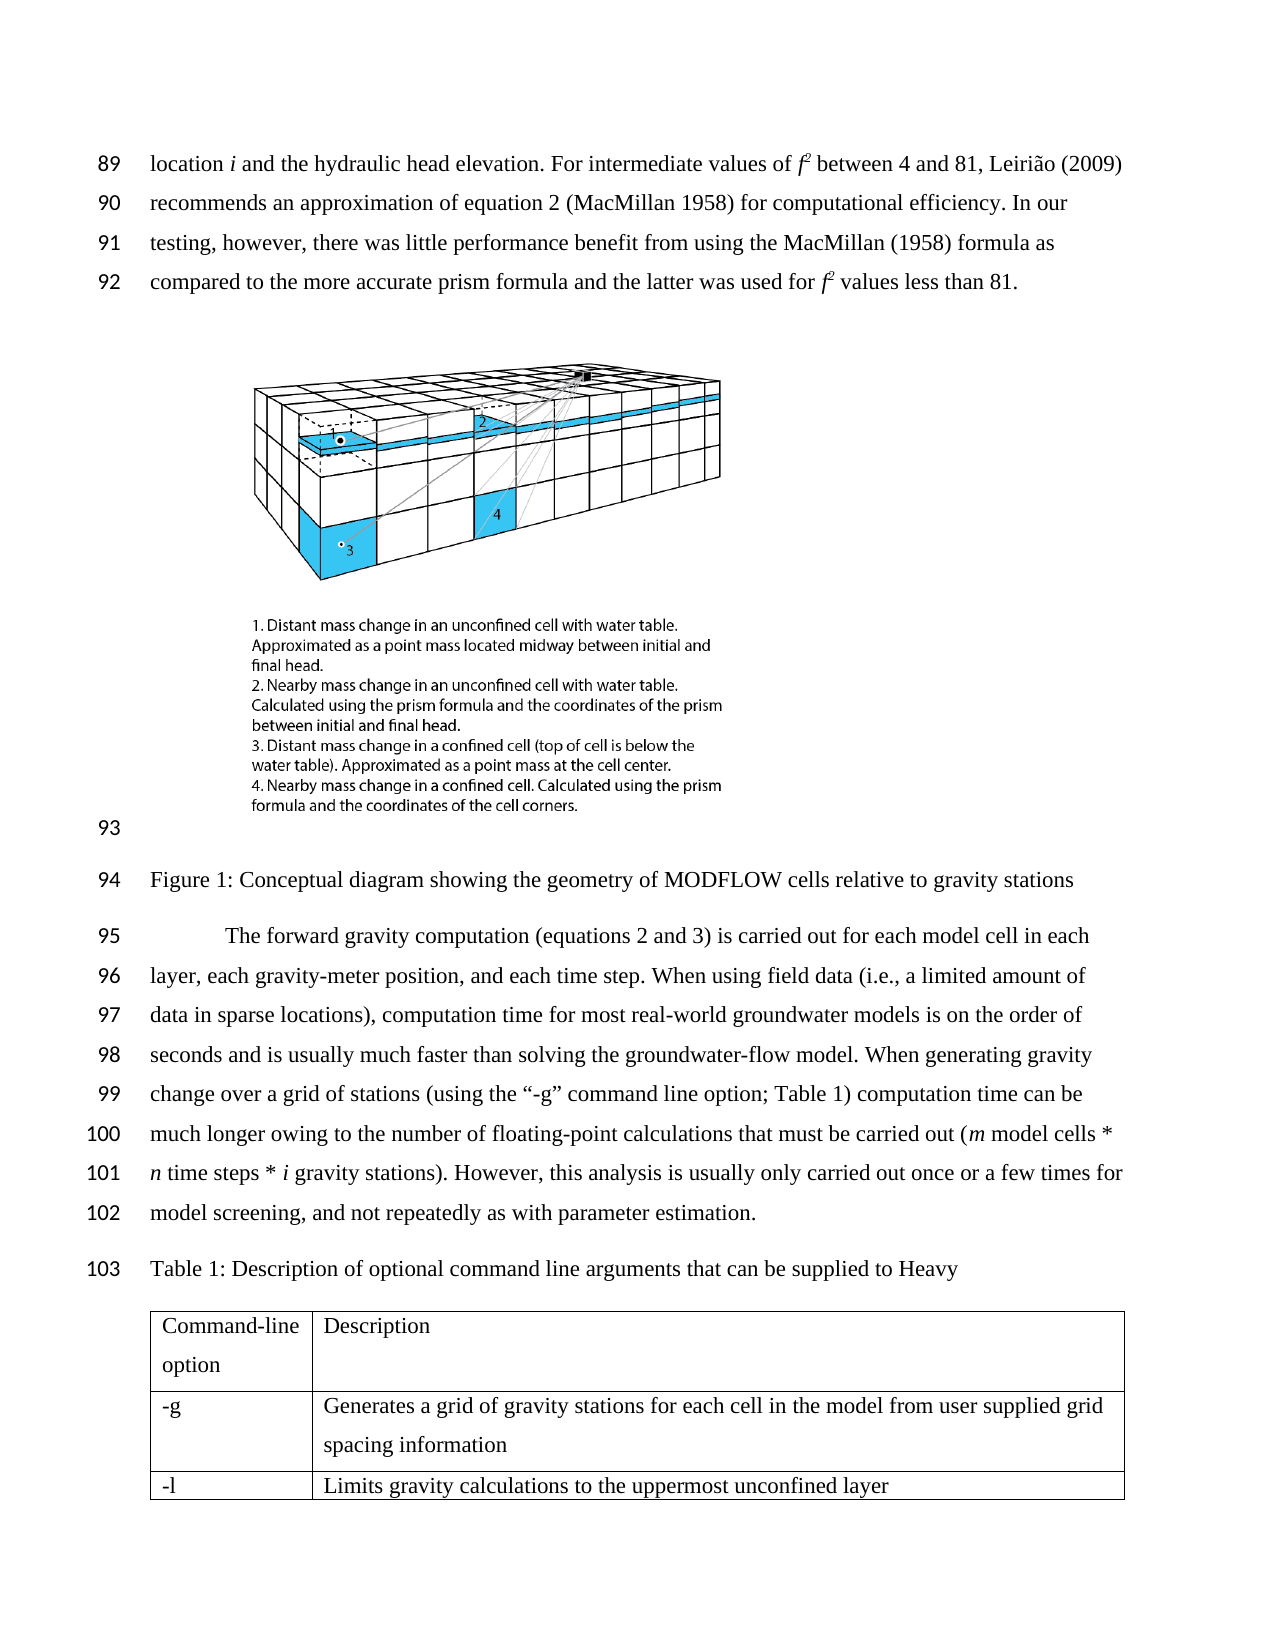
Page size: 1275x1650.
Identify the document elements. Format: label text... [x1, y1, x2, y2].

table_header Command-line option [151, 1312, 312, 1391]
text Figure 1: Conceptual diagram showing the geometry of MODFLOW cells relative to gravity stations [150, 866, 1125, 892]
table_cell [313, 1472, 1124, 1499]
table_cell -l [151, 1472, 312, 1499]
table_cell -g [151, 1392, 312, 1471]
text The forward gravity computation (equations 2 and 3) is carried out for each model cell in each layer, each gravity-meter position, and each time step. When using field data (i.e., a limited amount of data in sparse locations), computation time for most real-world groundwater models is on the order of seconds and is usually much faster than solving the groundwater-flow model. When generating gravity change over a grid of stations (using the “-g” command line option; Table 1) computation time can be much longer owing to the number of floating-point calculations that must be carried out (m model cells * n time steps * i gravity stations). However, this analysis is usually only carried out once or a few times for model screening, and not repeatedly as with parameter estimation. [150, 922, 1125, 1225]
picture [225, 324, 755, 836]
text Table 1: Description of optional command line arguments that can be supplied to Heavy [150, 1255, 1125, 1281]
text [150, 150, 1125, 295]
table_cell Generates a grid of gravity stations for each cell in the model from user supplied grid spacing information [313, 1392, 1124, 1471]
table_header Description [313, 1312, 1124, 1391]
